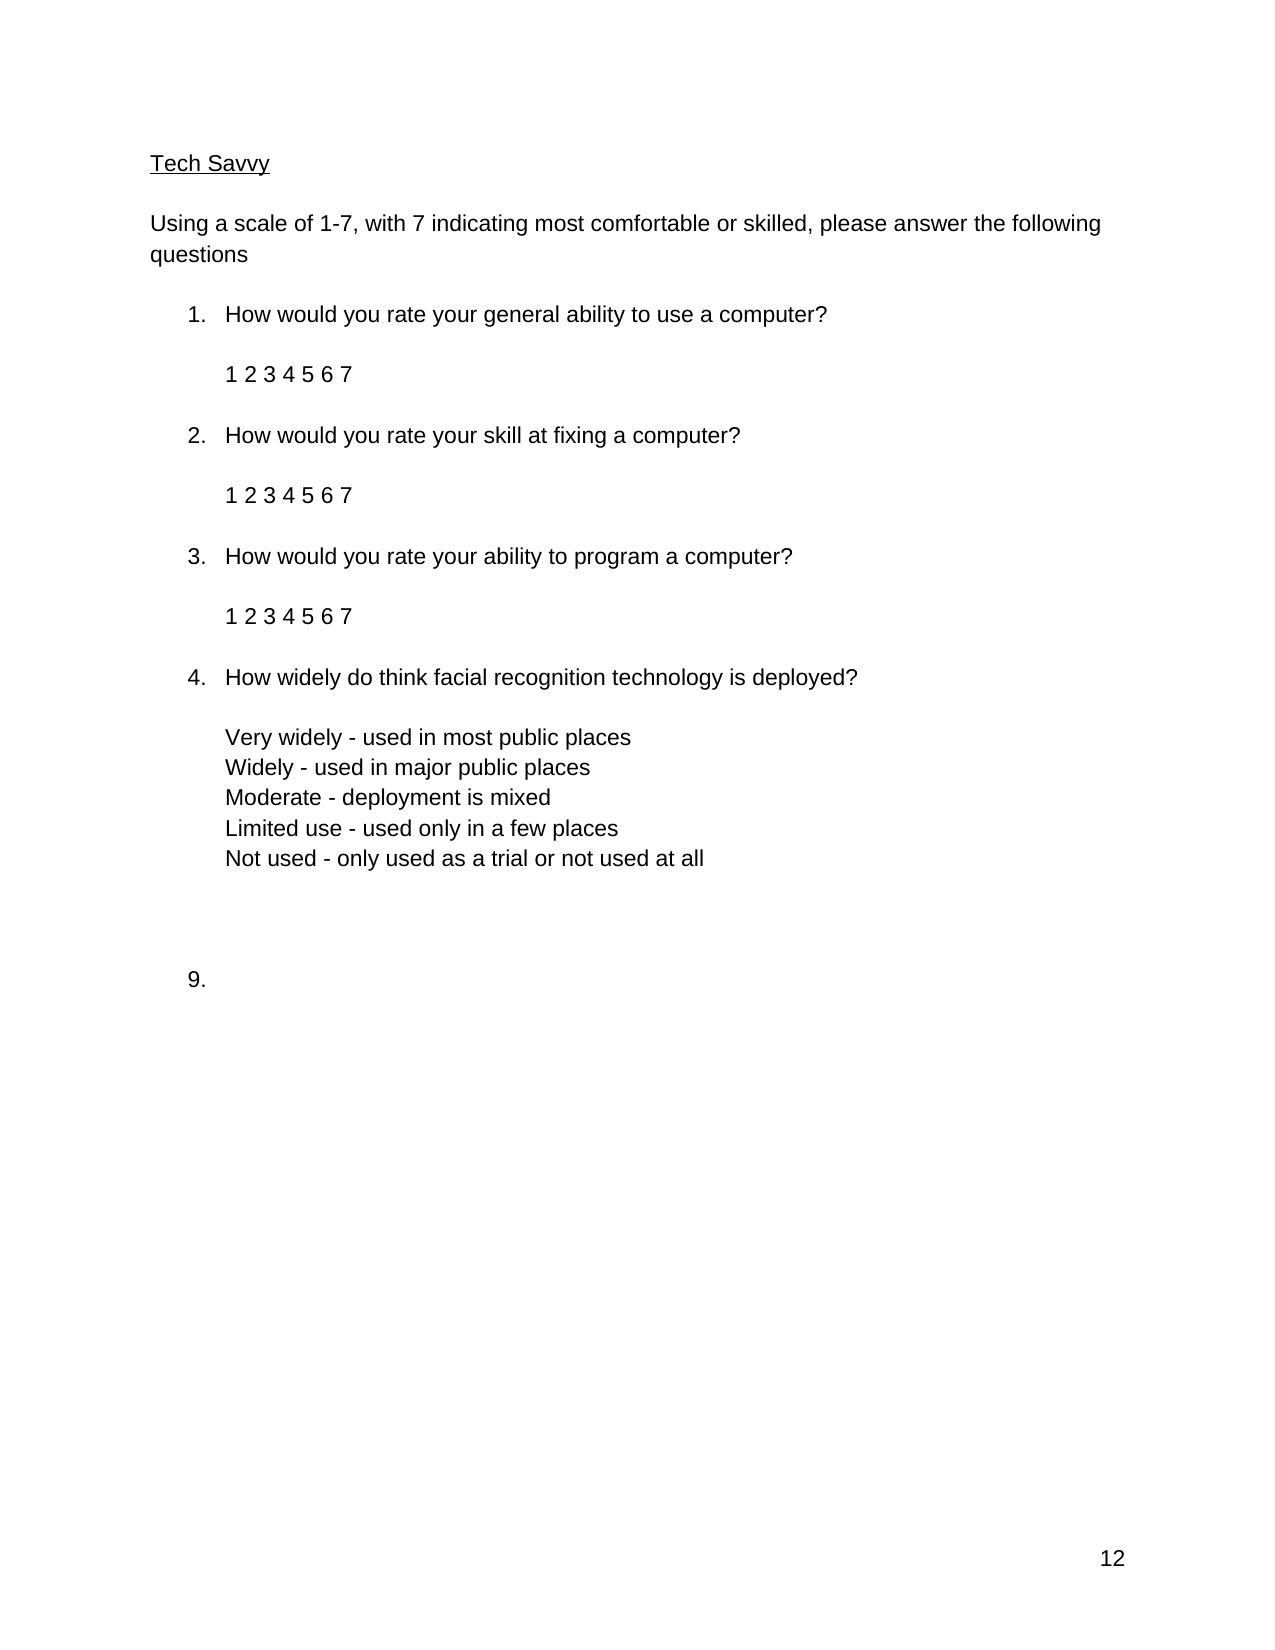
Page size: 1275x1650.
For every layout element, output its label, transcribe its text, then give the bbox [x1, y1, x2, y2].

text Not used - only used as a trial or not used at all [225, 845, 1125, 871]
text Using a scale of 1-7, with 7 indicating most comfortable or skilled, please answer the following questions [150, 210, 1125, 297]
text Very widely - used in most public places [225, 724, 1125, 750]
list How would you rate your general ability to use a computer? [187, 301, 1125, 358]
text 1 2 3 4 5 6 7 [225, 603, 1125, 629]
text 1 2 3 4 5 6 7 [225, 361, 1125, 388]
text Widely - used in major public places [225, 754, 1125, 781]
list How would you rate your skill at fixing a computer? [187, 422, 1125, 448]
text Moderate - deployment is mixed [150, 784, 1125, 811]
list How widely do think facial recognition technology is deployed? [187, 663, 1125, 690]
text 1 2 3 4 5 6 7 [225, 482, 1125, 509]
text Tech Savvy [150, 150, 1125, 176]
list How would you rate your ability to program a computer? [187, 543, 1125, 569]
text Limited use - used only in a few places [225, 814, 1125, 841]
